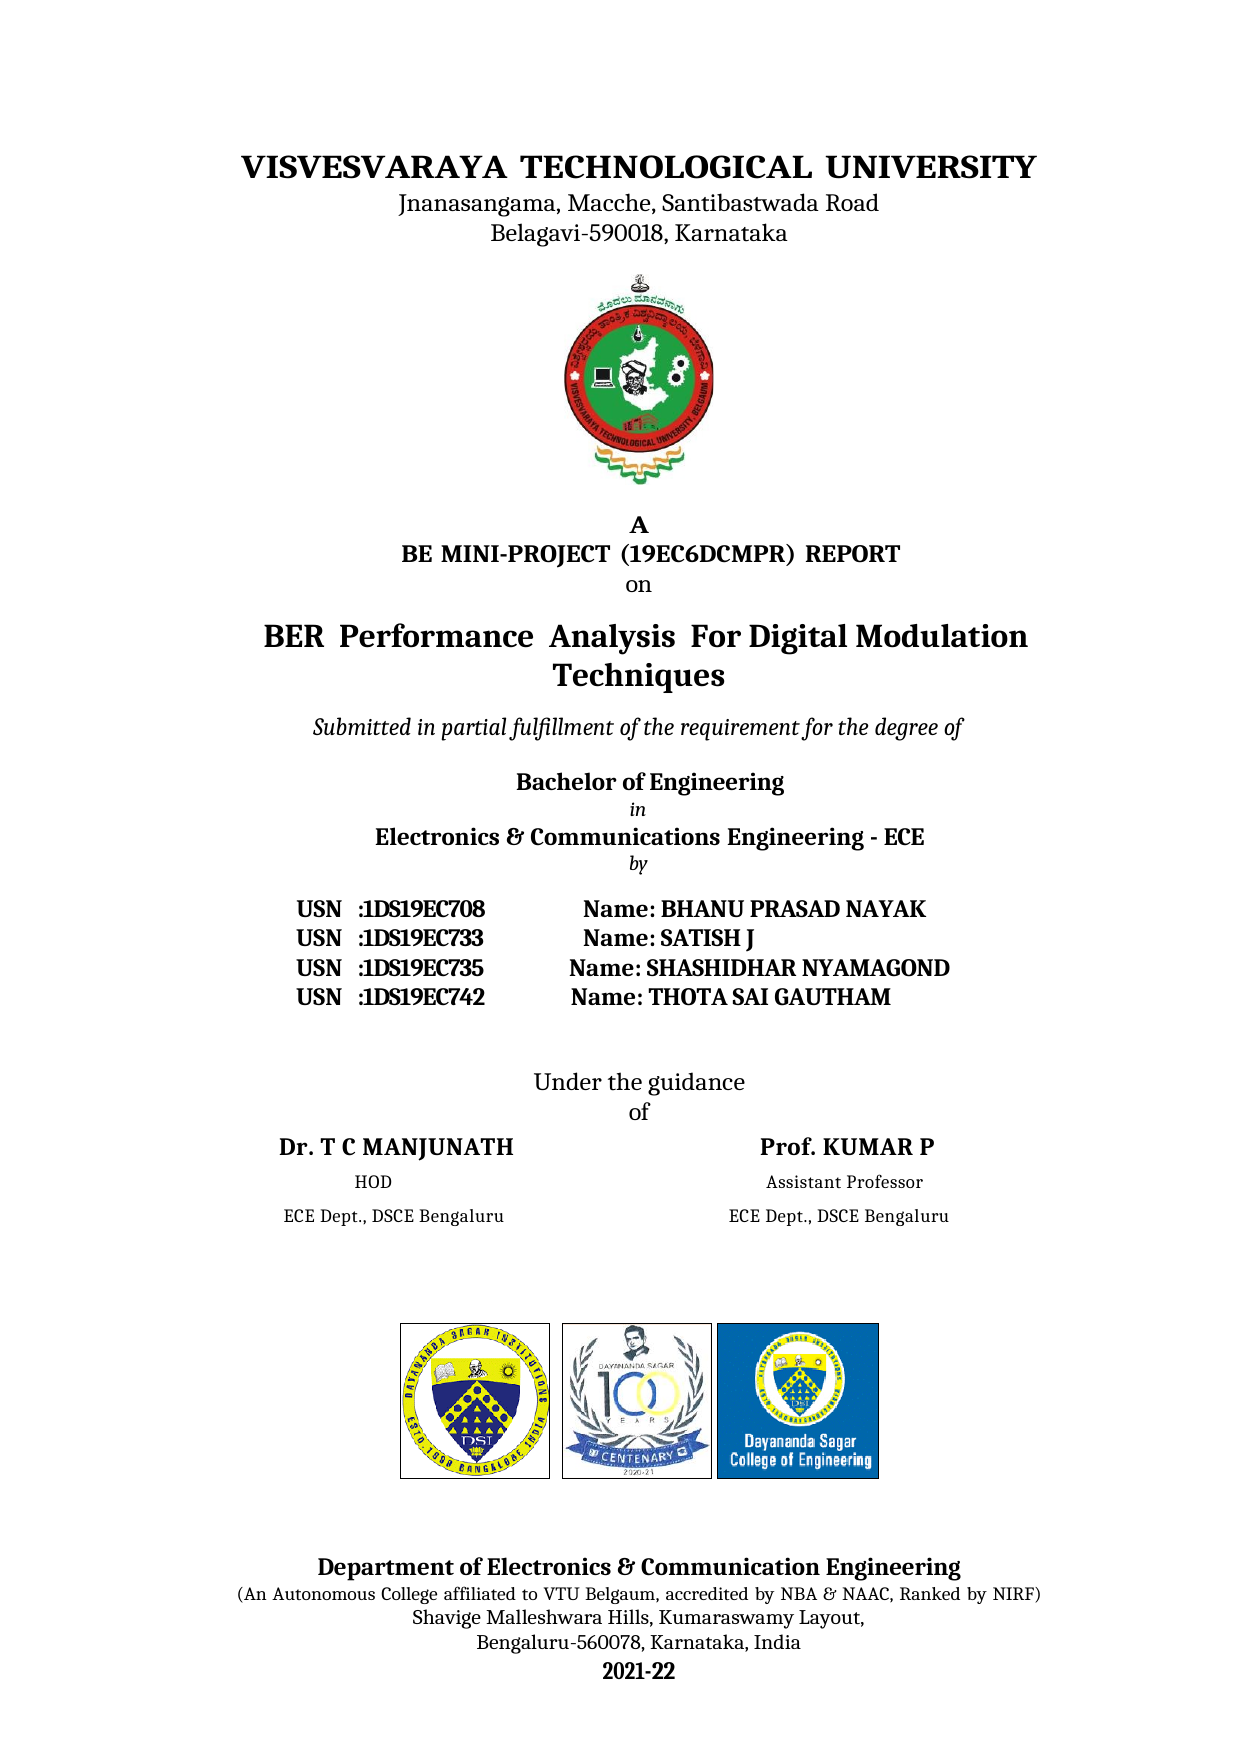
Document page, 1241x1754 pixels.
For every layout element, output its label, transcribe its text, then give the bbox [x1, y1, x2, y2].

text Under the guidance of [529, 1068, 749, 1127]
text USN :1DS19EC733 Name: SATISH J [175, 924, 1103, 953]
picture [564, 274, 714, 485]
text USN :1DS19EC742 Name: THOTA SAI GAUTHAM [175, 983, 1103, 1012]
text Shavige Malleshwara Hills, Kumaraswamy Layout, Bengaluru-560078, Karnataka, India [401, 1606, 876, 1655]
text A [175, 297, 1103, 539]
text BER Performance Analysis For Digital Modulation Techniques [188, 618, 1089, 694]
text USN :1DS19EC708 Name: BHANU PRASAD NAYAK [175, 894, 1103, 923]
text VISVESVARAYA TECHNOLOGICAL UNIVERSITY [188, 148, 1090, 187]
picture [563, 1324, 711, 1478]
text Bachelor of Engineering [175, 768, 1103, 797]
text (An Autonomous College affiliated to VTU Belgaum, accredited by NBA & NAAC, Ranked by NIRF) [188, 1583, 1090, 1604]
text Electronics & Communications Engineering - ECE [188, 823, 1090, 851]
text HOD Assistant Professor [188, 1162, 1090, 1196]
text on [188, 570, 1090, 599]
text in [188, 798, 1090, 822]
text Department of Electronics & Communication Engineering [188, 1553, 1090, 1582]
text ECE Dept., DSCE Bengaluru ECE Dept., DSCE Bengaluru [188, 1196, 1090, 1229]
text Dr. T C MANJUNATH Prof. KUMAR P [188, 1128, 1090, 1162]
text 2021-22 [188, 1656, 1090, 1685]
picture [718, 1324, 878, 1478]
picture [401, 1324, 549, 1478]
text by [188, 852, 1090, 876]
text Jnanasangama, Macche, Santibastwada Road Belagavi-590018, Karnataka [349, 189, 929, 247]
text Submitted in partial fulfillment of the requirement for the degree of [188, 713, 1089, 742]
text USN :1DS19EC735 Name: SHASHIDHAR NYAMAGOND [175, 954, 1103, 983]
text BE MINI-PROJECT (19EC6DCMPR) REPORT [188, 540, 1090, 569]
